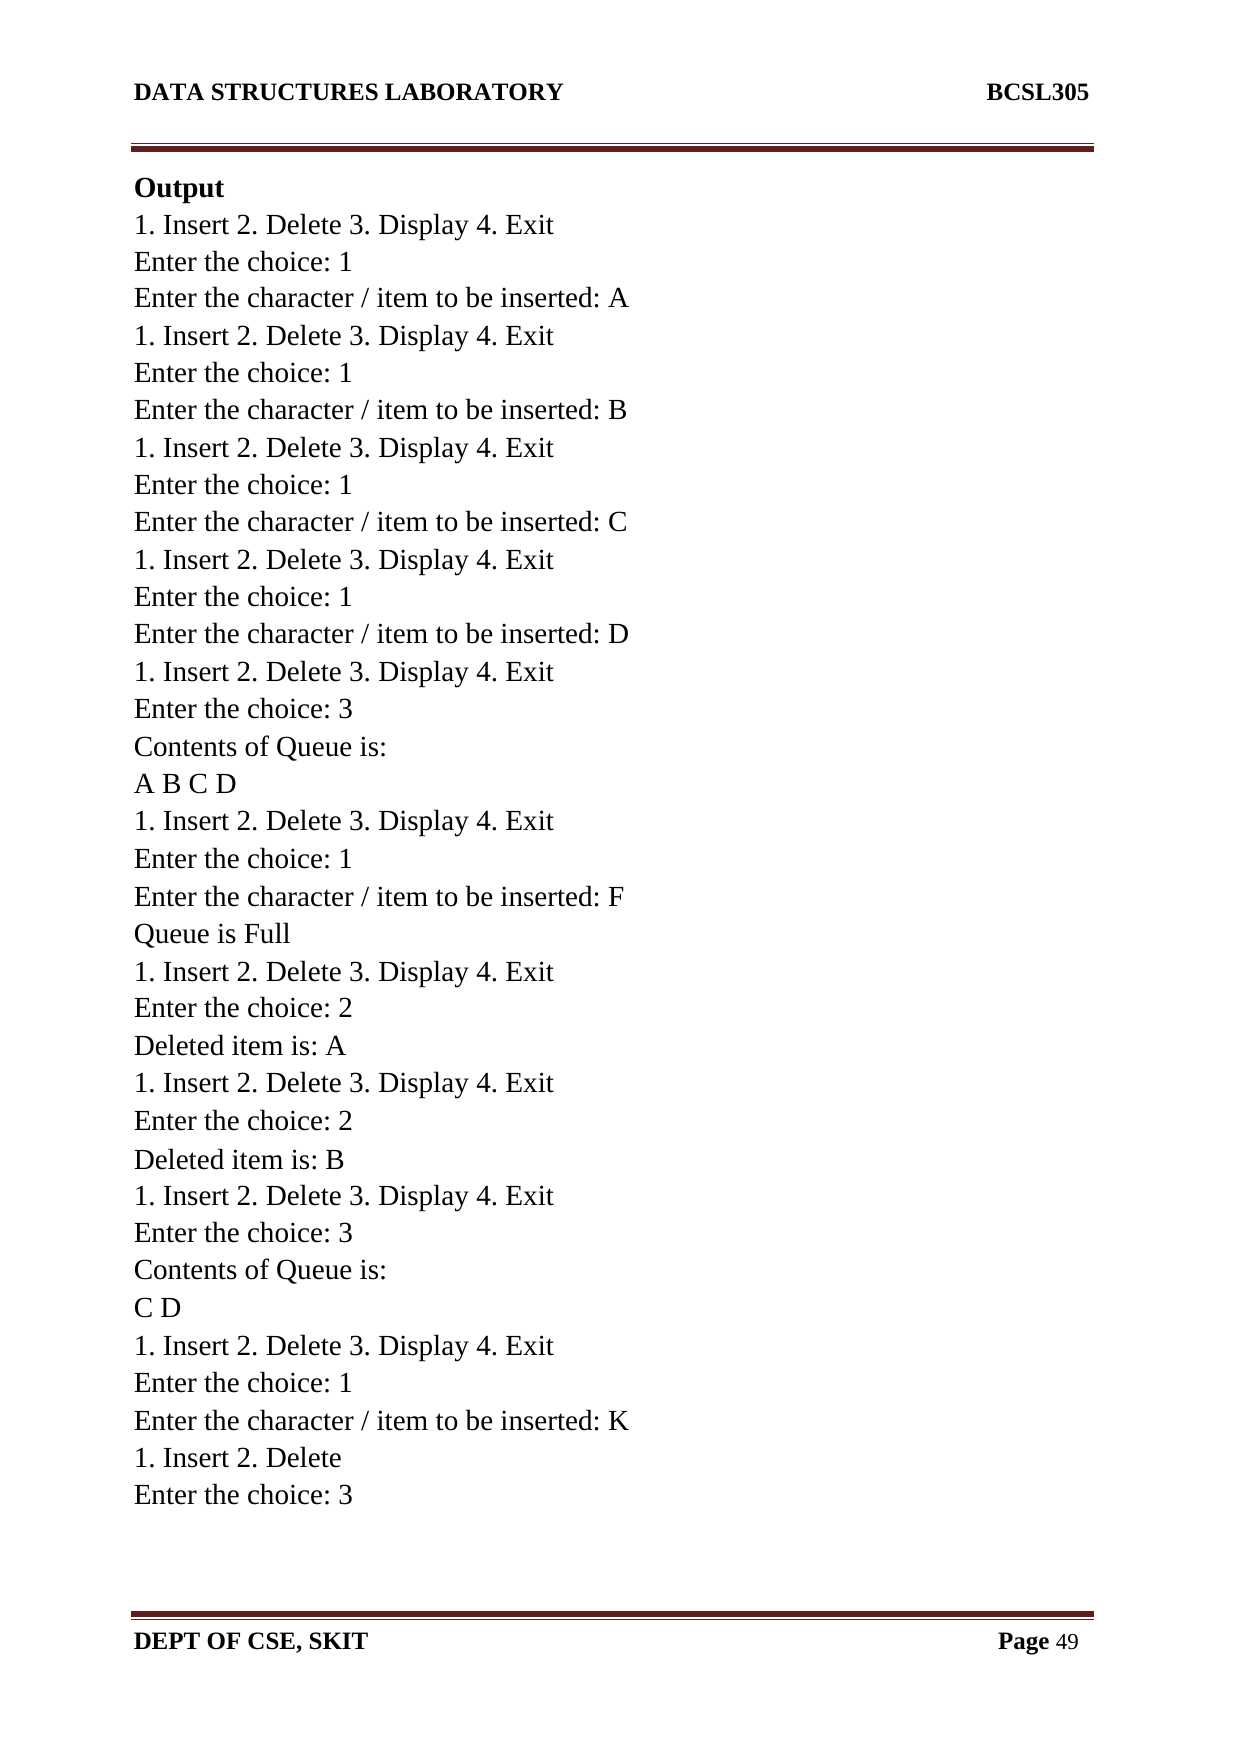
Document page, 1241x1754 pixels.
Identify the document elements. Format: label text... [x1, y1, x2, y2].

text 1. Insert 2. Delete 3. Display 4. Exit Enter the choice: 3 [133, 1178, 612, 1249]
text Contents of Queue is: [133, 729, 1126, 762]
text C D [133, 1290, 1126, 1324]
text Enter the character / item to be inserted: K [133, 1403, 1126, 1436]
text 1. Insert 2. Delete 3. Display 4. Exit Enter the choice: 1 [133, 318, 612, 388]
text 1. Insert 2. Delete Enter the choice: 3 [133, 1440, 364, 1511]
text Deleted item is: A [133, 1028, 1126, 1062]
text Enter the character / item to be inserted: F Queue is Full [133, 879, 681, 950]
text 1. Insert 2. Delete 3. Display 4. Exit Enter the choice: 1 [133, 1328, 612, 1398]
text A B C D [133, 766, 1126, 799]
text 1. Insert 2. Delete 3. Display 4. Exit Enter the choice: 3 [133, 654, 612, 724]
text 1. Insert 2. Delete 3. Display 4. Exit Enter the choice: 1 [133, 207, 612, 277]
text 1. Insert 2. Delete 3. Display 4. Exit Enter the choice: 1 [133, 542, 612, 612]
text Contents of Queue is: [133, 1253, 1126, 1286]
text Enter the character / item to be inserted: C [133, 504, 1126, 538]
text Enter the character / item to be inserted: A [133, 281, 1126, 314]
text Deleted item is: B [133, 1142, 1126, 1176]
text 1. Insert 2. Delete 3. Display 4. Exit Enter the choice: 2 [133, 1065, 612, 1137]
subtitle Output [133, 170, 1126, 203]
text 1. Insert 2. Delete 3. Display 4. Exit Enter the choice: 1 [133, 430, 612, 501]
text 1. Insert 2. Delete 3. Display 4. Exit Enter the choice: 1 [133, 803, 612, 875]
text 1. Insert 2. Delete 3. Display 4. Exit Enter the choice: 2 [133, 954, 612, 1024]
text Enter the character / item to be inserted: B [133, 392, 1126, 426]
text Enter the character / item to be inserted: D [133, 616, 1126, 649]
